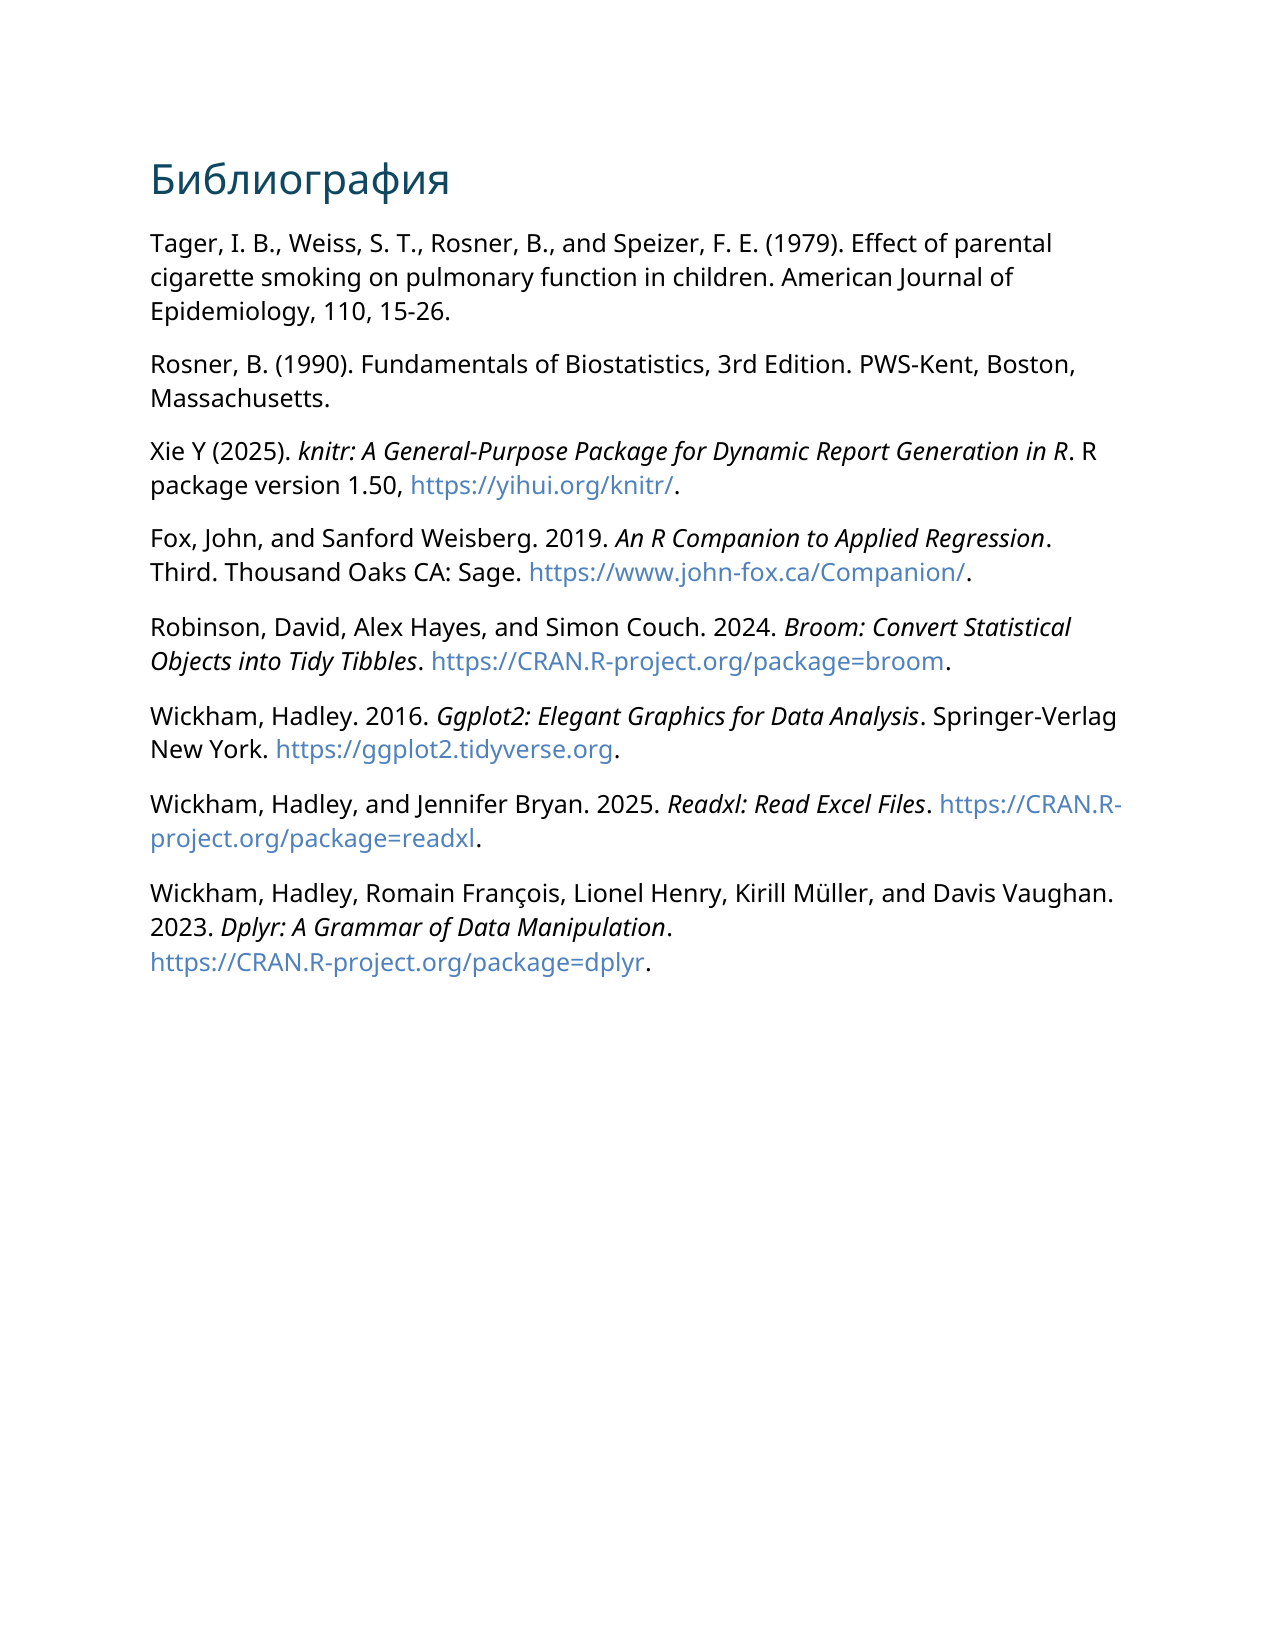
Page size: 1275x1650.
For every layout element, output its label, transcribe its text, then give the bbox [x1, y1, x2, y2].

text Robinson, David, Alex Hayes, and Simon Couch. 2024. Broom: Convert Statistical Objects into Tidy Tibbles. https://CRAN.R-project.org/package=broom. [150, 609, 1125, 677]
text Wickham, Hadley, and Jennifer Bryan. 2025. Readxl: Read Excel Files. https://CRAN.R-project.org/package=readxl. [150, 787, 1125, 855]
text Fox, John, and Sanford Weisberg. 2019. An R Companion to Applied Regression. Third. Thousand Oaks CA: Sage. https://www.john-fox.ca/Companion/. [150, 520, 1125, 588]
subtitle Библиография [150, 150, 1125, 207]
text Wickham, Hadley. 2016. Ggplot2: Elegant Graphics for Data Analysis. Springer-Verlag New York. https://ggplot2.tidyverse.org. [150, 698, 1125, 766]
text Rosner, B. (1990). Fundamentals of Biostatistics, 3rd Edition. PWS-Kent, Boston, Massachusetts. [150, 346, 1125, 414]
text Wickham, Hadley, Romain François, Lionel Henry, Kirill Müller, and Davis Vaughan. 2023. Dplyr: A Grammar of Data Manipulation. https://CRAN.R-project.org/package=dplyr. [150, 876, 1125, 978]
text Tager, I. B., Weiss, S. T., Rosner, B., and Speizer, F. E. (1979). Effect of parental cigarette smoking on pulmonary function in children. American Journal of Epidemiology, 110, 15-26. [150, 226, 1125, 328]
text Xie Y (2025). knitr: A General-Purpose Package for Dynamic Report Generation in R. R package version 1.50, https://yihui.org/knitr/. [150, 433, 1125, 501]
